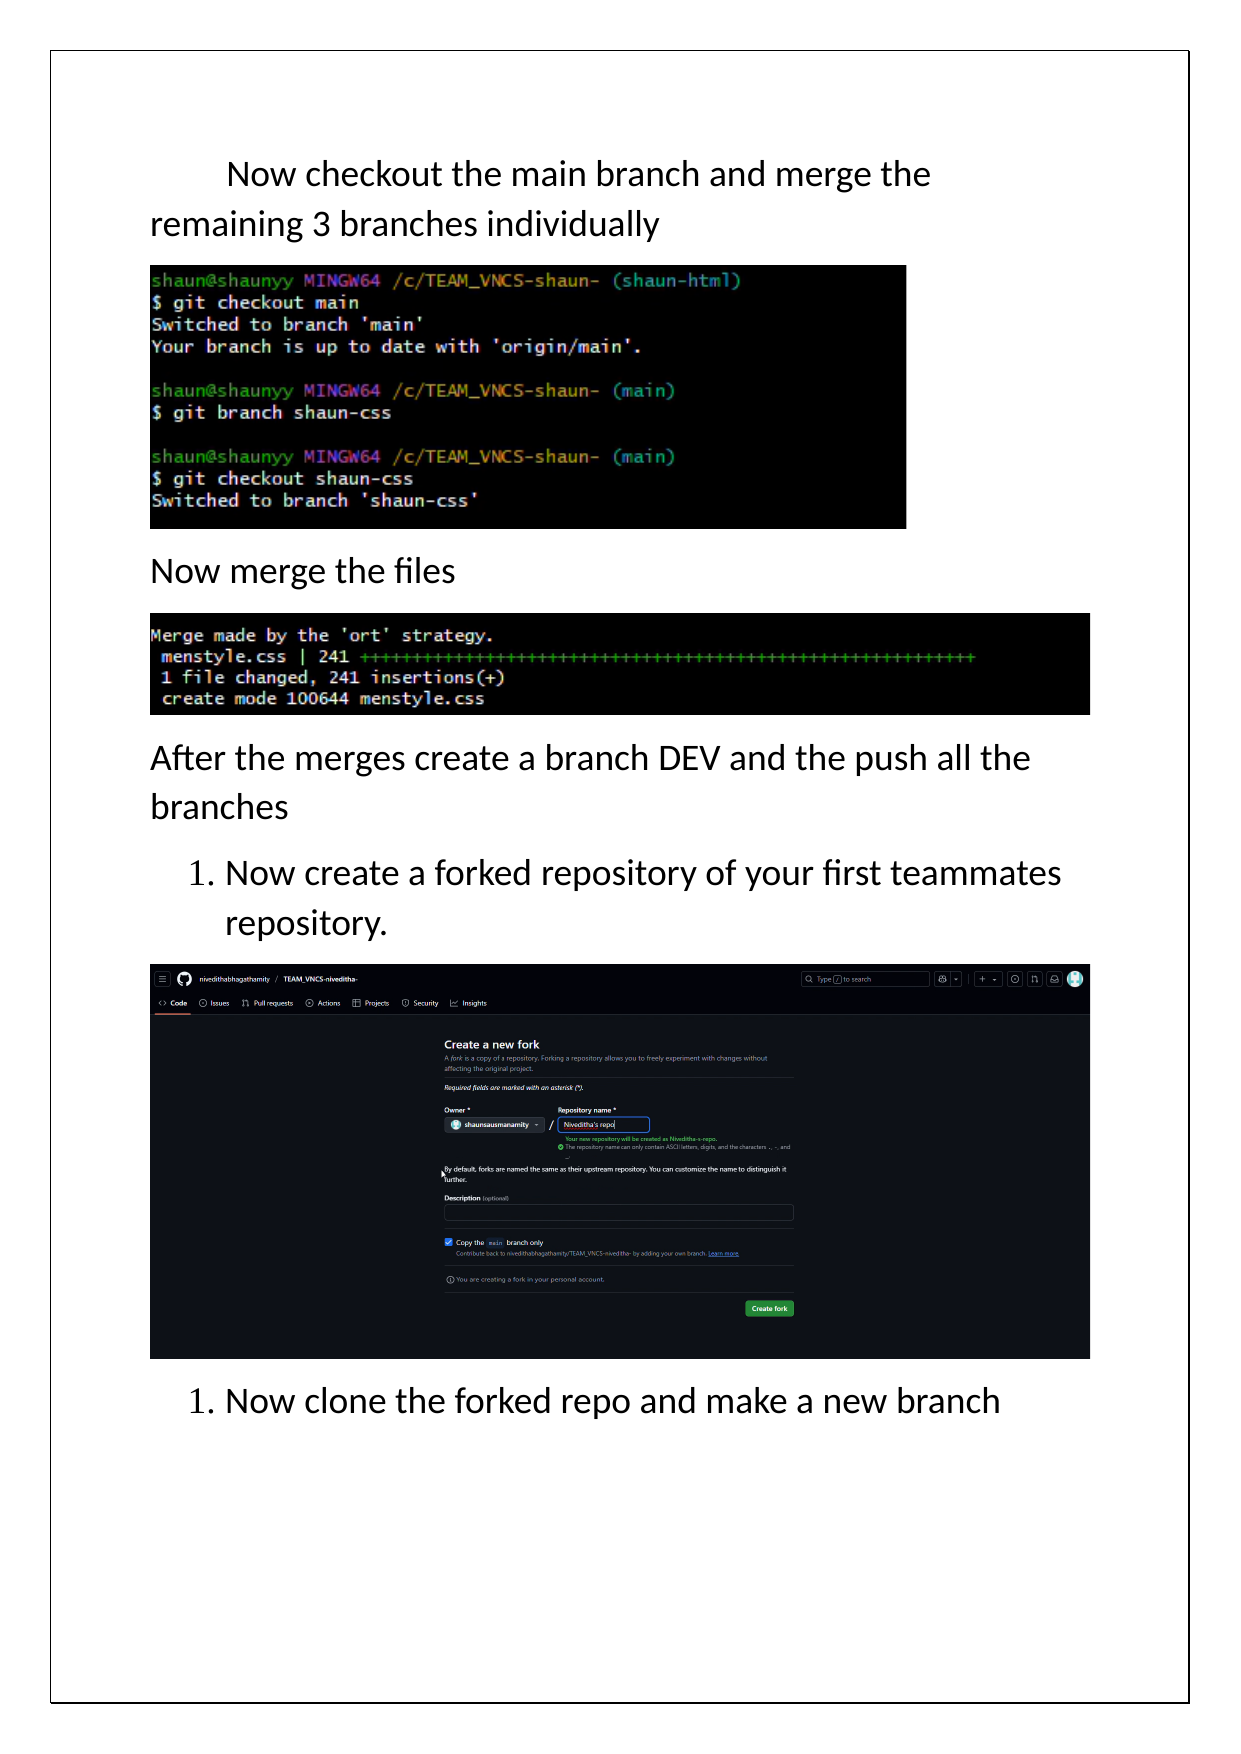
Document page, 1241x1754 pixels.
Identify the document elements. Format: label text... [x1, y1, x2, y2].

picture [150, 613, 1091, 715]
list Now clone the forked repo and make a new branch [187, 1377, 1089, 1423]
picture [150, 265, 907, 529]
text After the merges create a branch DEV and the push all the branches [150, 733, 1089, 829]
list Now create a forked repository of your first teammates repository. [187, 849, 1089, 944]
picture [150, 964, 1091, 1359]
text Now merge the files [150, 547, 1089, 593]
text Now checkout the main branch and merge the remaining 3 branches individually [150, 150, 1089, 245]
